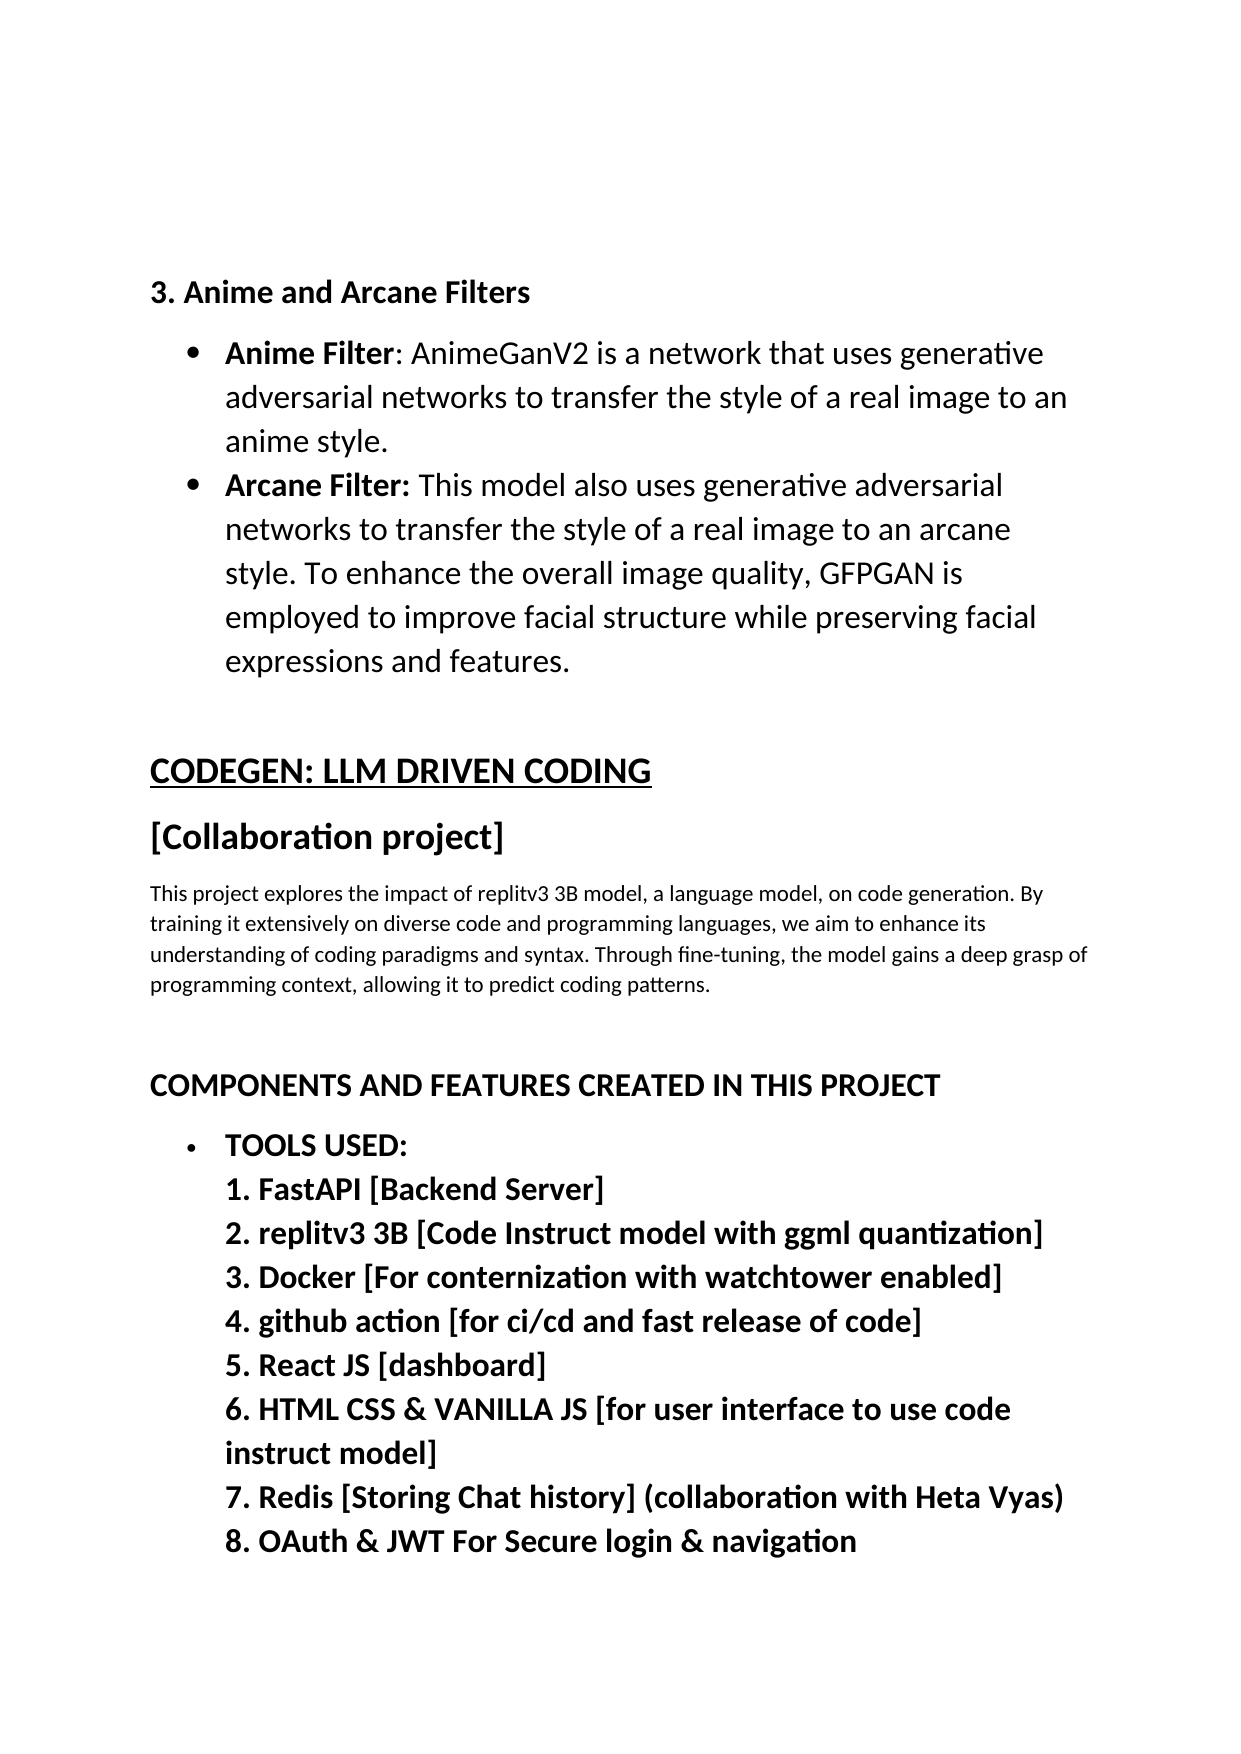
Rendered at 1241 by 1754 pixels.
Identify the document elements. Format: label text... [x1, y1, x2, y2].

text COMPONENTS AND FEATURES CREATED IN THIS PROJECT [150, 1064, 1090, 1104]
list Arcane Filter: This model also uses generative adversarial networks to transfer the style of a real image to an arcane style. To enhance the overall image quality, GFPGAN is employed to improve facial structure while preserving facial expressions and features. [187, 464, 1090, 680]
list 6. HTML CSS & VANILLA JS [for user interface to use code instruct model] [225, 1388, 1090, 1473]
list 5. React JS [dashboard] [225, 1344, 1090, 1385]
list 1. FastAPI [Backend Server] [225, 1168, 1090, 1209]
text 3. Anime and Arcane Filters [150, 271, 1090, 312]
list 8. OAuth & JWT For Secure login & navigation [225, 1520, 1090, 1561]
list 4. github action [for ci/cd and fast release of code] [225, 1300, 1090, 1341]
text CODEGEN: LLM DRIVEN CODING [150, 747, 1090, 793]
list 2. replitv3 3B [Code Instruct model with ggml quantization] [225, 1212, 1090, 1253]
text This project explores the impact of replitv3 3B model, a language model, on code generation. By training it extensively on diverse code and programming languages, we aim to enhance its understanding of coding paradigms and syntax. Through fine-tuning, the model gains a deep grasp of programming context, allowing it to predict coding patterns. [150, 879, 1090, 998]
text [Collaboration project] [150, 813, 1090, 859]
list 7. Redis [Storing Chat history] (collaboration with Heta Vyas) [225, 1476, 1090, 1517]
list Anime Filter: AnimeGanV2 is a network that uses generative adversarial networks to transfer the style of a real image to an anime style. [187, 332, 1090, 461]
list TOOLS USED: [187, 1124, 1090, 1165]
list 3. Docker [For conternization with watchtower enabled] [225, 1256, 1090, 1297]
